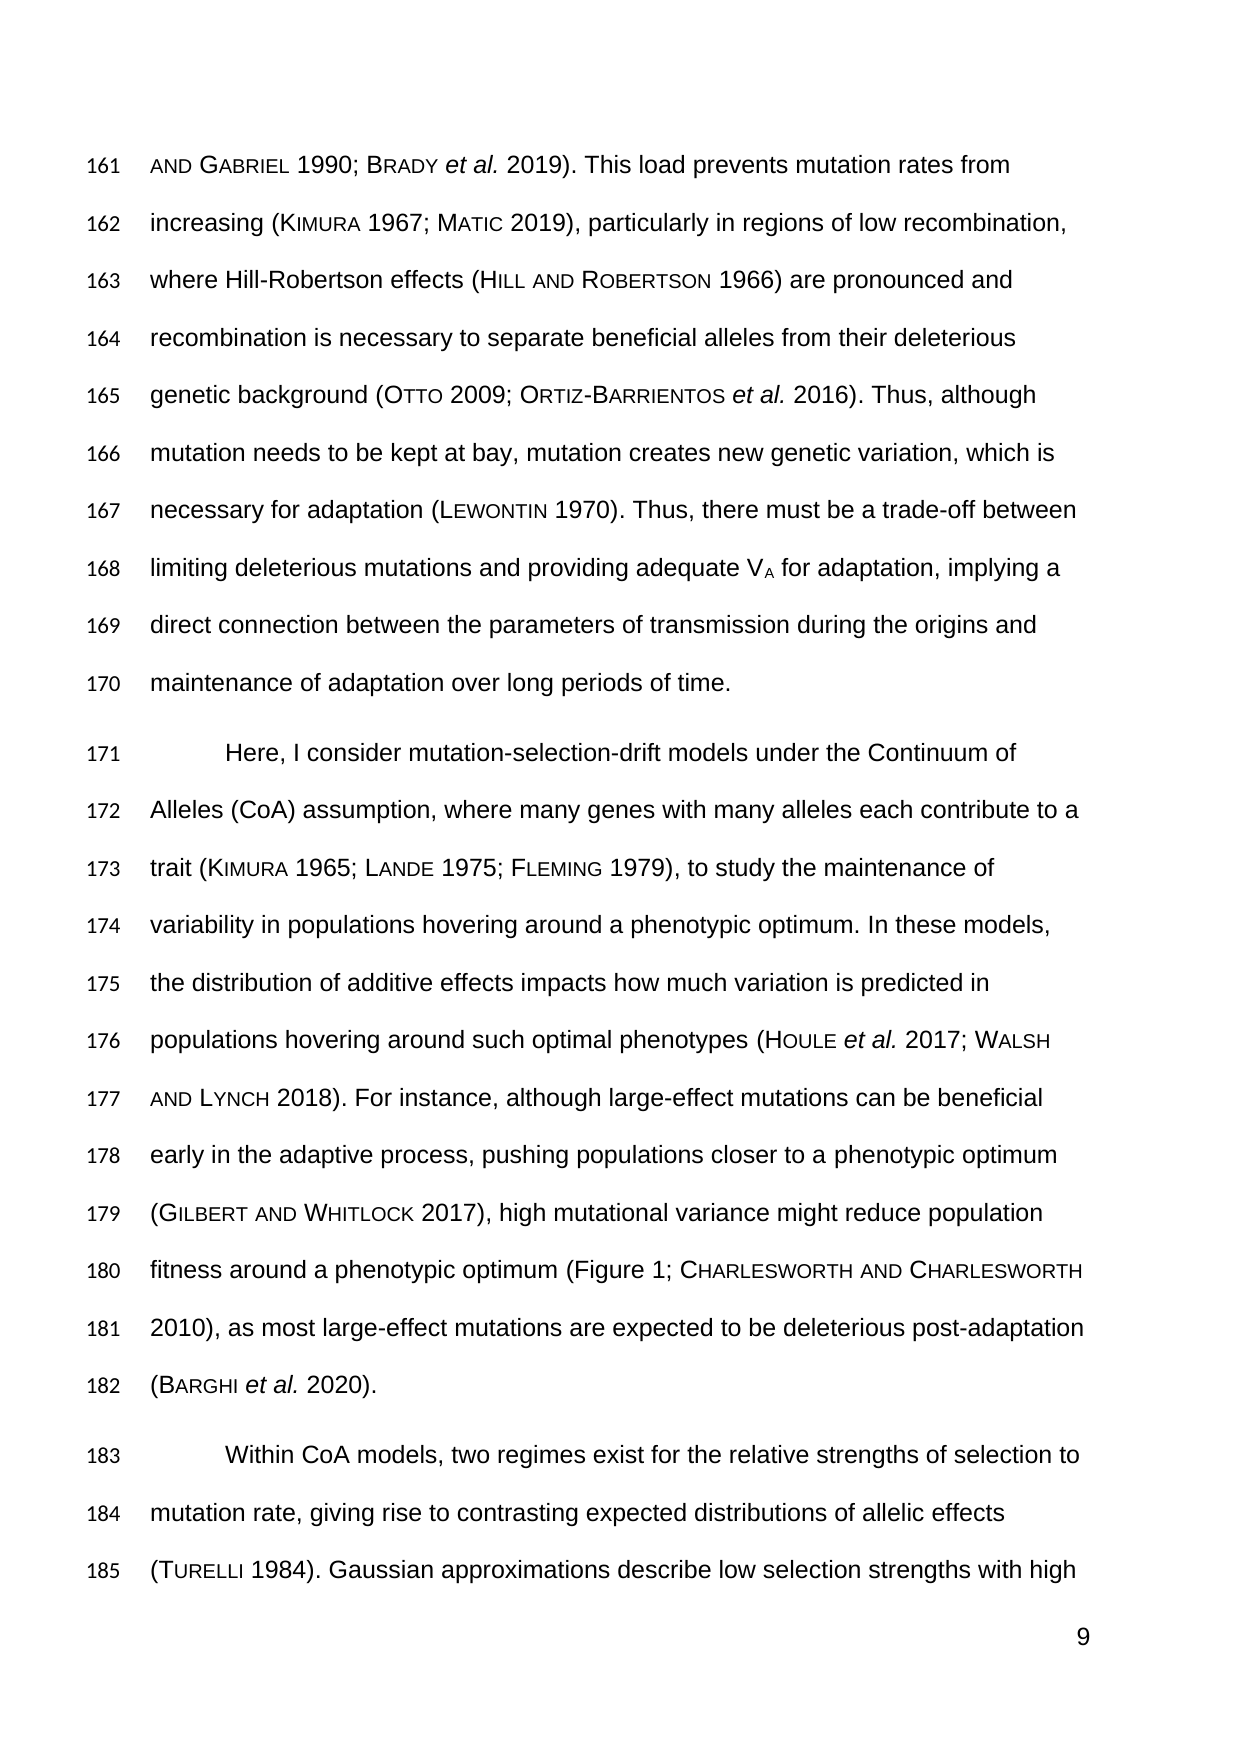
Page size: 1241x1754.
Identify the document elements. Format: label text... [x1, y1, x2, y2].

text Here, I consider mutation-selection-drift models under the Continuum of Alleles (CoA) assumption, where many genes with many alleles each contribute to a trait (Kimura 1965; Lande 1975; Fleming 1979), to study the maintenance of variability in populations hovering around a phenotypic optimum. In these models, the distribution of additive effects impacts how much variation is predicted in populations hovering around such optimal phenotypes (Houle et al. 2017; Walsh and Lynch 2018). For instance, although large-effect mutations can be beneficial early in the adaptive process, pushing populations closer to a phenotypic optimum (Gilbert and Whitlock 2017), high mutational variance might reduce population fitness around a phenotypic optimum (Figure 1; Charlesworth and Charlesworth 2010), as most large-effect mutations are expected to be deleterious post-adaptation (Barghi et al. 2020). [150, 737, 1090, 1399]
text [150, 150, 1090, 696]
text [150, 1440, 1090, 1584]
